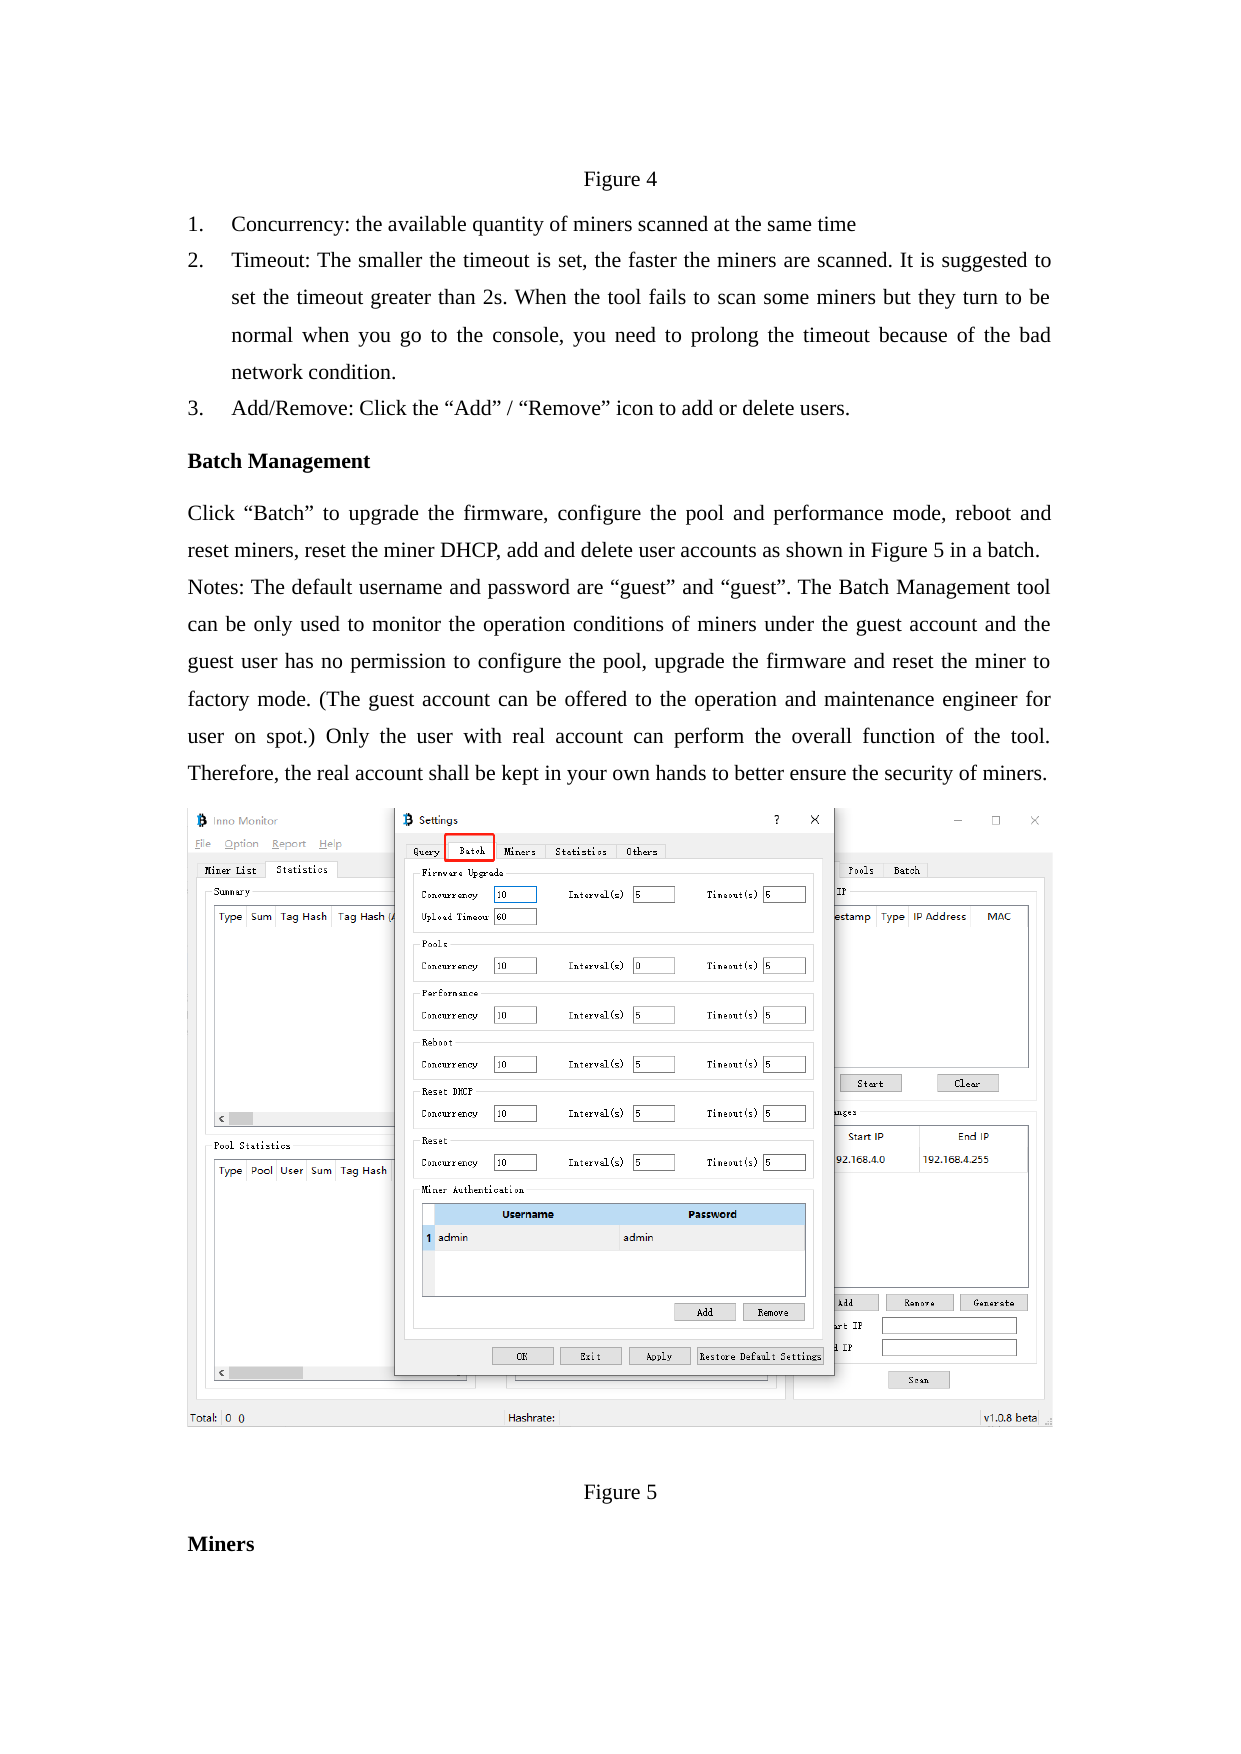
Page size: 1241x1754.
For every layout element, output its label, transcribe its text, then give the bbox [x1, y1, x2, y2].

text Figure 5 [187, 1475, 1053, 1508]
text Notes: The default username and password are “guest” and “guest”. The Batch Management tool can be only used to monitor the operation conditions of miners under the guest account and the guest user has no permission to configure the pool, upgrade the firmware and reset the miner to factory mode. (The guest account can be offered to the operation and maintenance engineer for user on spot.) Only the user with real account can perform the overall function of the tool. Therefore, the real account shall be kept in your own hands to better ensure the security of miners. [187, 570, 1053, 789]
list Concurrency: the available quantity of miners scanned at the same time [187, 207, 1053, 239]
text Batch Management [187, 444, 1053, 476]
text Click “Batch” to upgrade the firmware, configure the pool and performance mode, reboot and reset miners, reset the miner DHCP, add and delete user accounts as shown in Figure 5 in a batch. [187, 496, 1053, 566]
text Miners [187, 1528, 1053, 1560]
list Add/Remove: Click the “Add” / “Remove” icon to add or delete users. [187, 391, 1053, 424]
picture [187, 808, 1053, 1427]
text Figure 4 [187, 162, 1053, 194]
list Timeout: The smaller the timeout is set, the faster the miners are scanned. It is suggested to set the timeout greater than 2s. When the tool fails to scan some miners but they turn to be normal when you go to the console, you need to prolong the timeout because of the bad network condition. [187, 243, 1053, 388]
